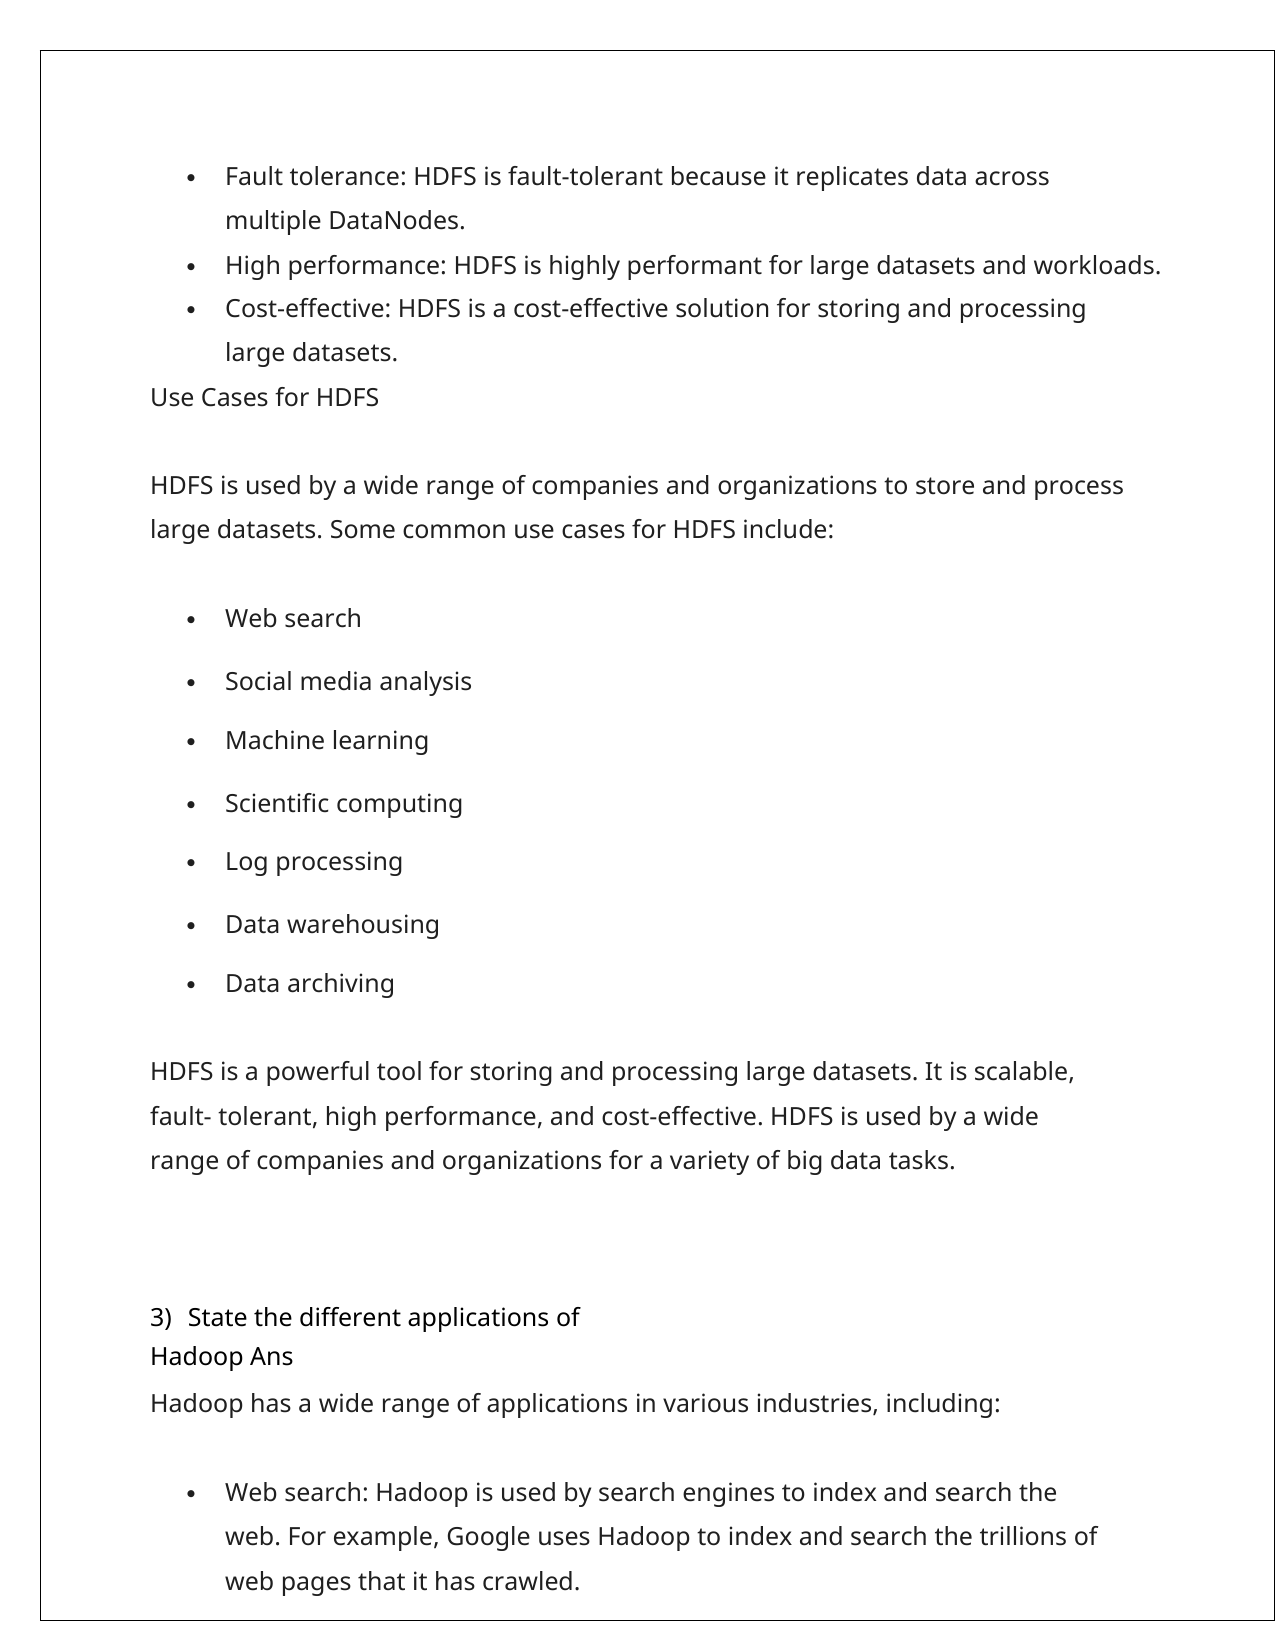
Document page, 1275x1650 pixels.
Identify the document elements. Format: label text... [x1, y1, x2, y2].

text HDFS is used by a wide range of companies and organizations to store and process large datasets. Some common use cases for HDFS include: [150, 468, 1129, 546]
list High performance: HDFS is highly performant for large datasets and workloads. [187, 247, 1274, 282]
list Data archiving [187, 965, 1274, 999]
text Use Cases for HDFS [150, 379, 1274, 413]
text Hadoop has a wide range of applications in various industries, including: [150, 1386, 1274, 1420]
list Fault tolerance: HDFS is fault-tolerant because it replicates data across multiple DataNodes. [187, 159, 1107, 237]
list Web search [187, 601, 1274, 635]
list Machine learning [187, 722, 1274, 756]
list Scientific computing [187, 785, 1274, 819]
list Data warehousing [187, 907, 1274, 941]
list State the different applications of Hadoop Ans [150, 1299, 646, 1373]
text HDFS is a powerful tool for storing and processing large datasets. It is scalable, fault- tolerant, high performance, and cost-effective. HDFS is used by a wide range of companies and organizations for a variety of big data tasks. [150, 1054, 1094, 1177]
list Cost-effective: HDFS is a cost-effective solution for storing and processing large datasets. [187, 290, 1110, 369]
list Social media analysis [187, 664, 1274, 698]
list Web search: Hadoop is used by search engines to index and search the web. For example, Google uses Hadoop to index and search the trillions of web pages that it has crawled. [187, 1475, 1120, 1597]
list Log processing [187, 844, 1274, 878]
